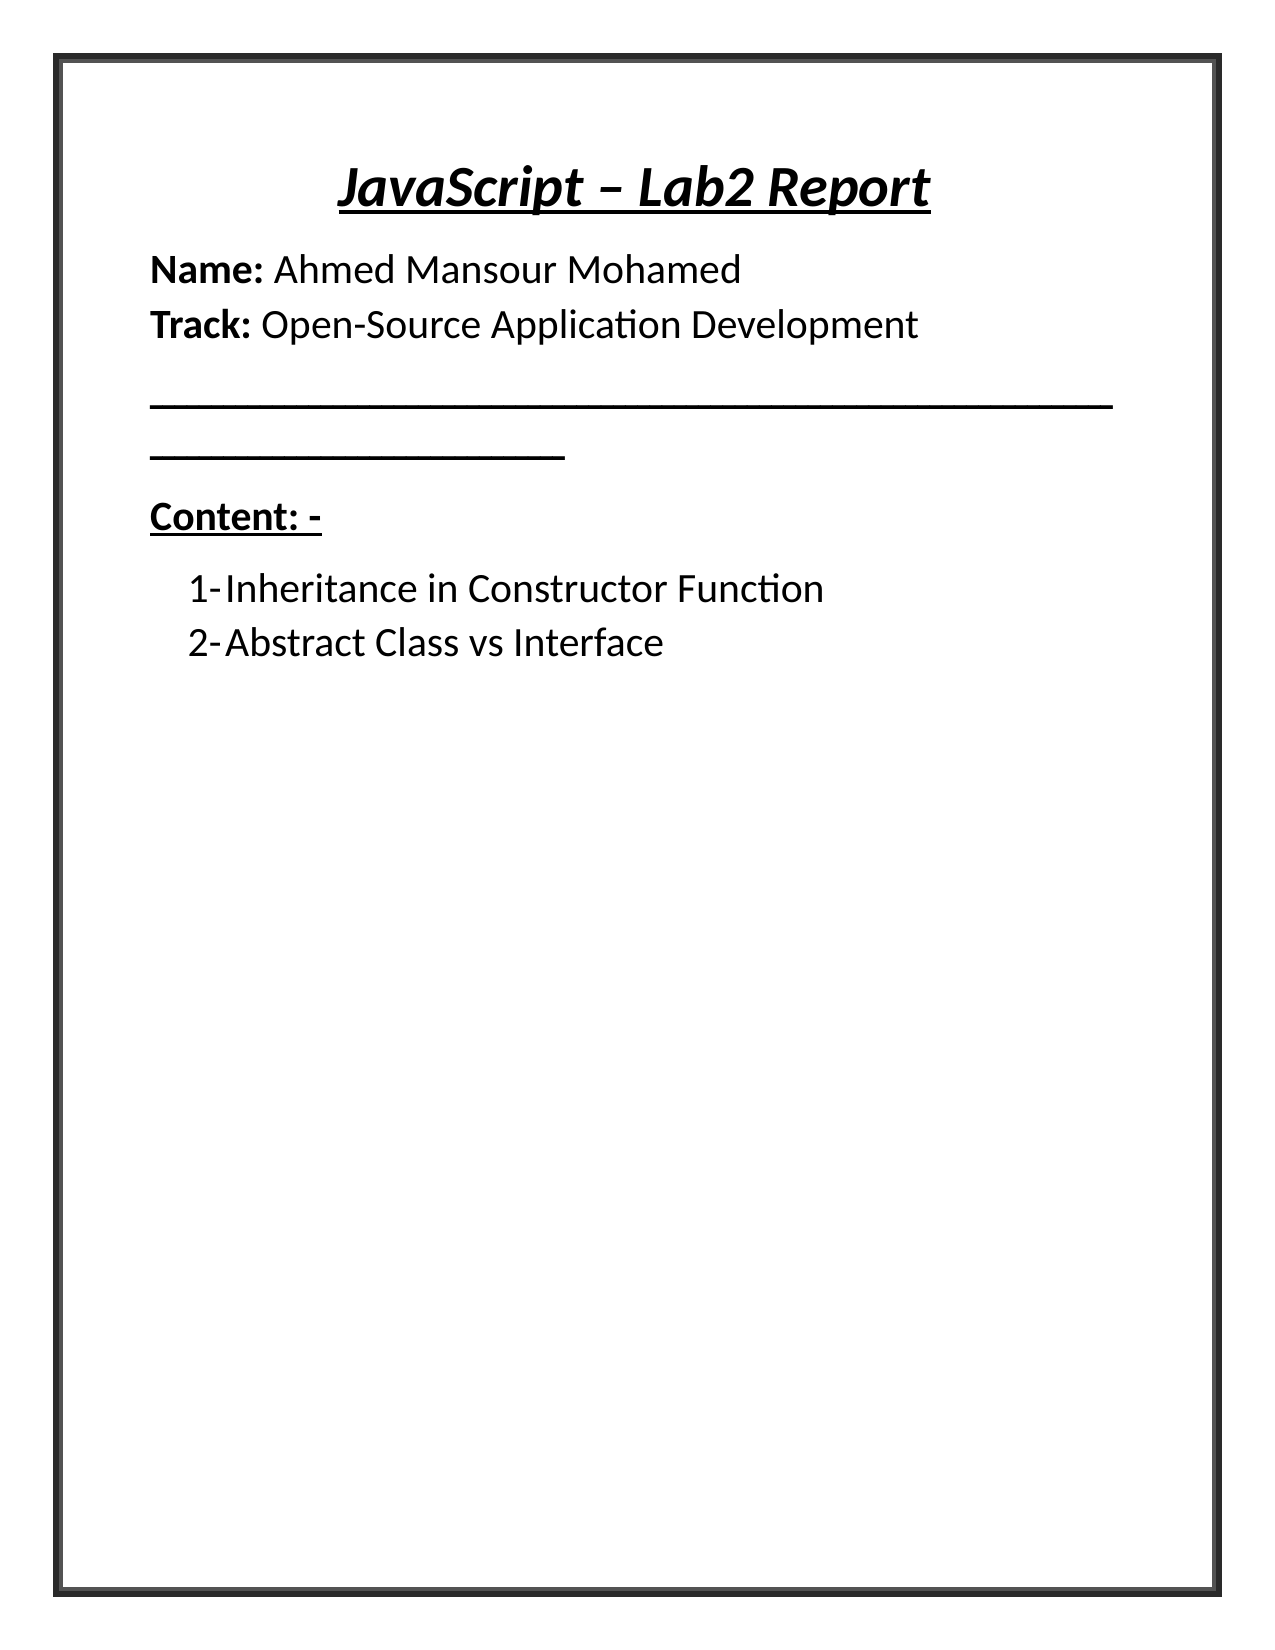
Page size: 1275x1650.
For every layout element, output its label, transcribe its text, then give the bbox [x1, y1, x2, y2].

text Content: - [150, 490, 1125, 541]
text JavaScript – Lab2 Report [150, 150, 1125, 221]
list Abstract Class vs Interface [187, 616, 1125, 667]
text Name: Ahmed Mansour Mohamed Track: Open-Source Application Development [150, 243, 1125, 349]
text ـــــــــــــــــــــــــــــــــــــــــــــــــــــــــــــــــــــــــــــــــــــــــــــــــــــــــــــــــ [150, 370, 1125, 469]
list Inheritance in Constructor Function [187, 562, 1125, 612]
